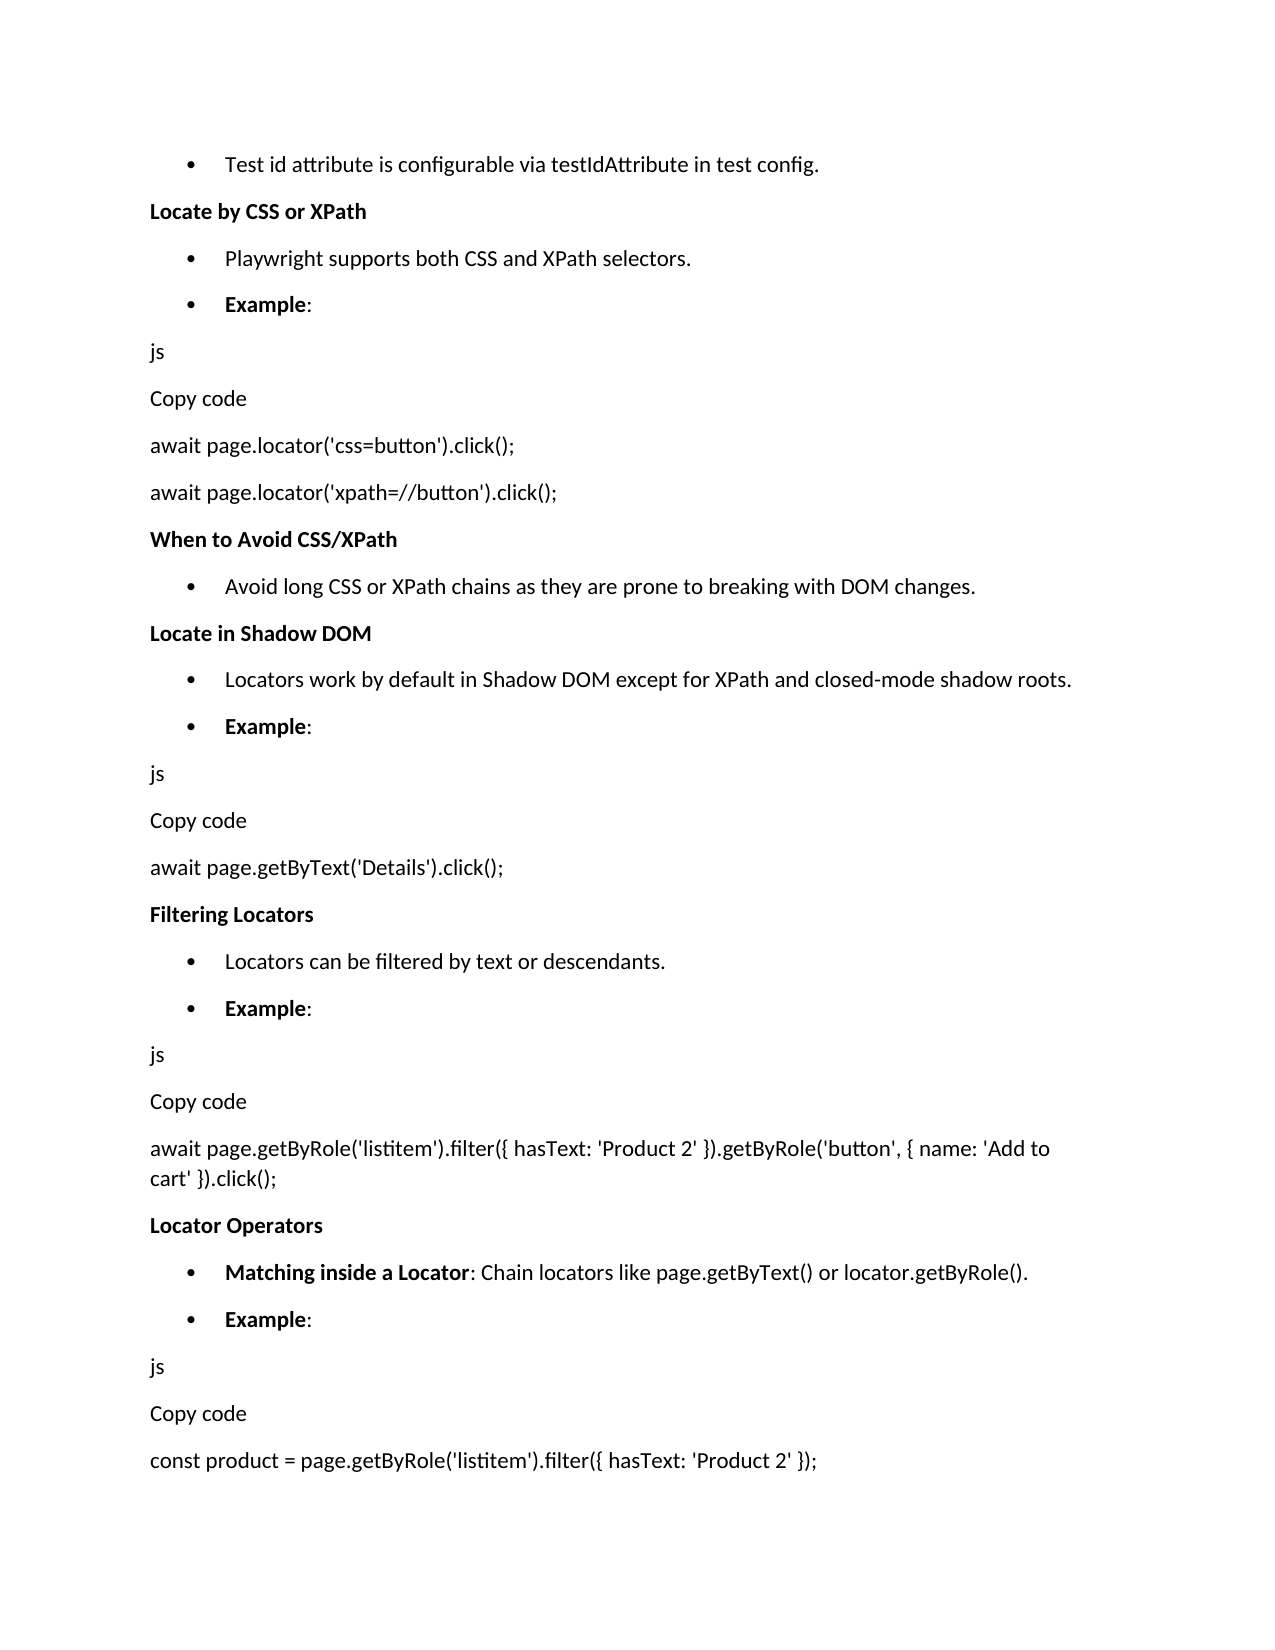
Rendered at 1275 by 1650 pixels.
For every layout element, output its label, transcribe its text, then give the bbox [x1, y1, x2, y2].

text Locate in Shadow DOM [150, 619, 1125, 647]
text Copy code [150, 1399, 1125, 1427]
text js [150, 1041, 1125, 1069]
text js [150, 337, 1125, 366]
text Locate by CSS or XPath [150, 197, 1125, 225]
list Avoid long CSS or XPath chains as they are prone to breaking with DOM changes. [187, 572, 1125, 600]
text const product = page.getByRole('listitem').filter({ hasText: 'Product 2' }); [150, 1446, 1125, 1474]
list Example: [187, 994, 1125, 1022]
text Copy code [150, 1087, 1125, 1116]
text Copy code [150, 384, 1125, 412]
list Example: [187, 291, 1125, 319]
list Locators can be filtered by text or descendants. [187, 947, 1125, 975]
list Example: [187, 1305, 1125, 1333]
text Copy code [150, 806, 1125, 834]
text await page.locator('xpath=//button').click(); [150, 478, 1125, 506]
list Playwright supports both CSS and XPath selectors. [187, 244, 1125, 272]
list Locators work by default in Shadow DOM except for XPath and closed-mode shadow roots. [187, 666, 1125, 694]
text await page.getByText('Details').click(); [150, 853, 1125, 881]
list Matching inside a Locator: Chain locators like page.getByText() or locator.getByRole(). [187, 1258, 1125, 1286]
text await page.getByRole('listitem').filter({ hasText: 'Product 2' }).getByRole('button', { name: 'Add to cart' }).click(); [150, 1134, 1125, 1193]
text Filtering Locators [150, 900, 1125, 928]
text js [150, 759, 1125, 787]
list Example: [187, 712, 1125, 741]
text await page.locator('css=button').click(); [150, 431, 1125, 459]
text Locator Operators [150, 1211, 1125, 1239]
text js [150, 1352, 1125, 1380]
list Test id attribute is configurable via testIdAttribute in test config. [187, 150, 1125, 178]
text When to Avoid CSS/XPath [150, 525, 1125, 553]
